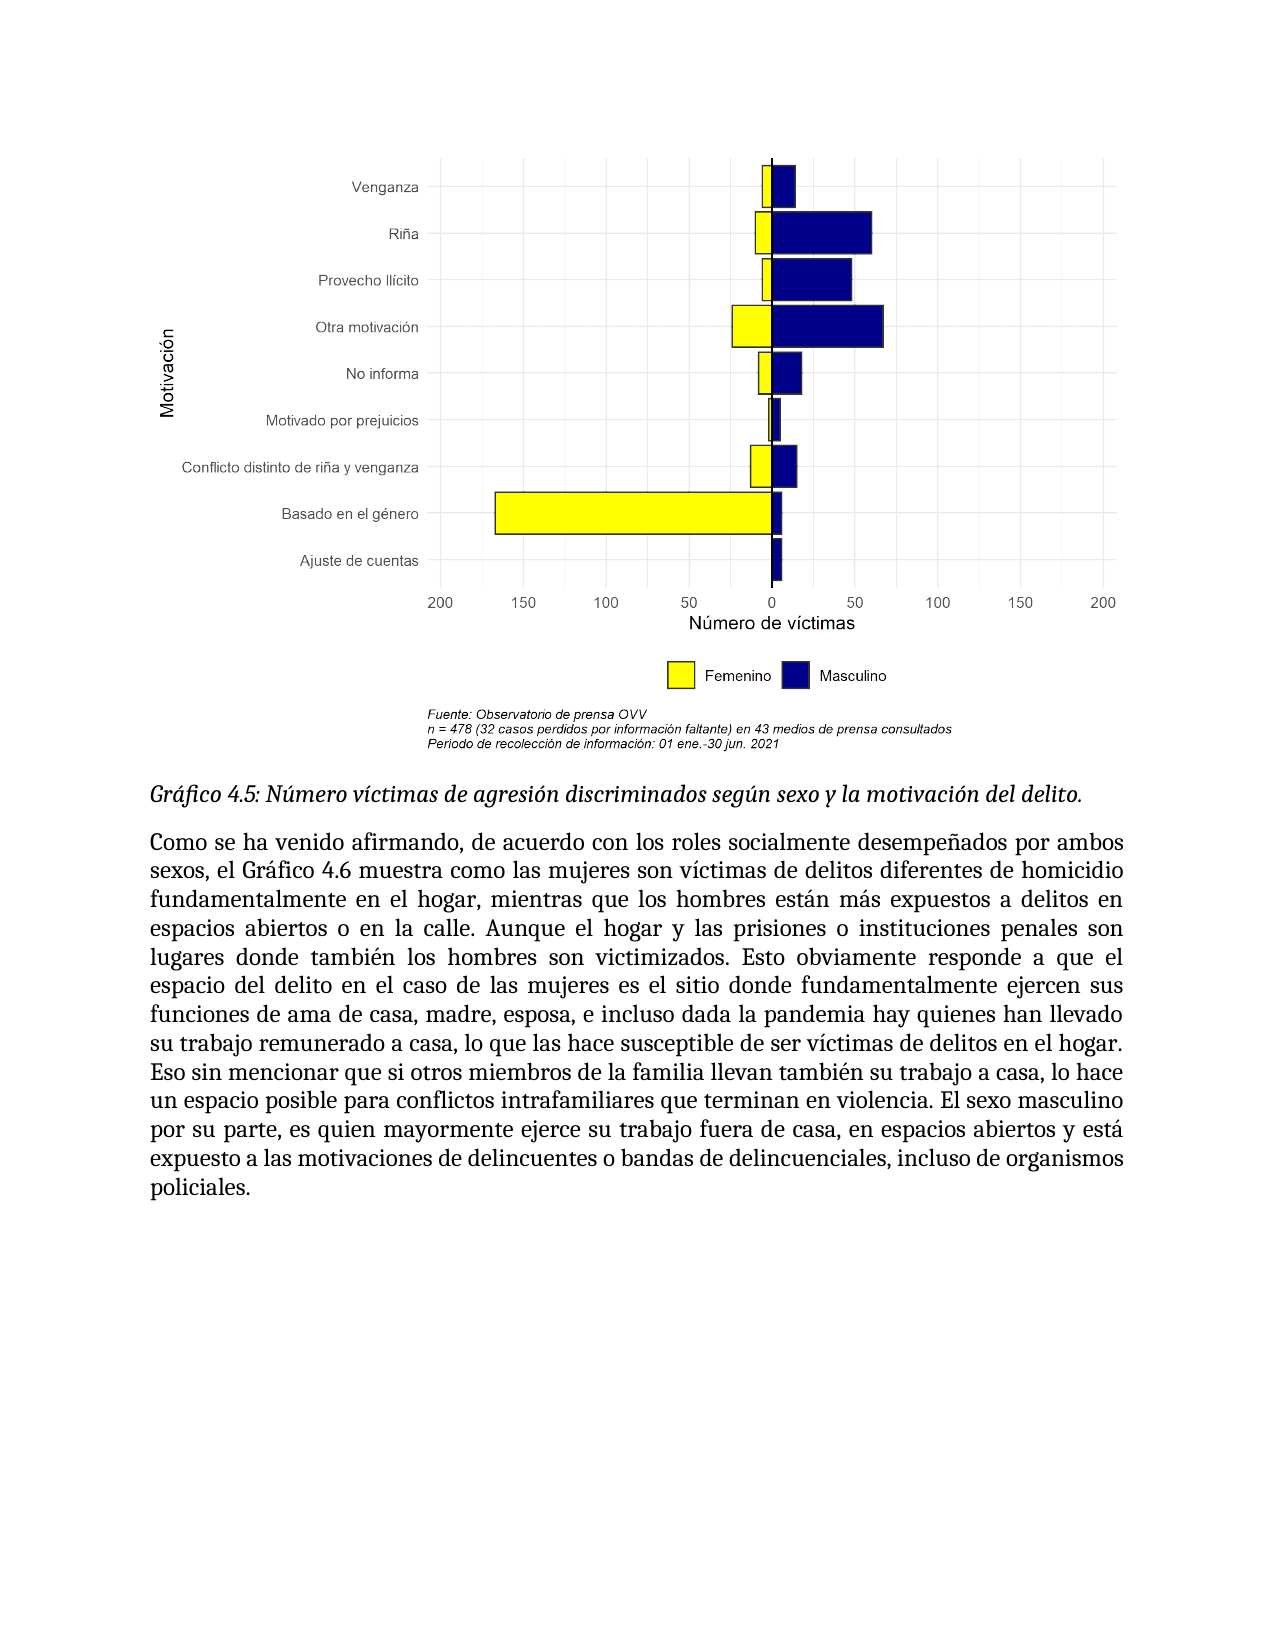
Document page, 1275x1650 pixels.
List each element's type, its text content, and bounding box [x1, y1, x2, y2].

text Como se ha venido afirmando, de acuerdo con los roles socialmente desempeñados por ambos sexos, el Gráfico 4.6 muestra como las mujeres son víctimas de delitos diferentes de homicidio fundamentalmente en el hogar, mientras que los hombres están más expuestos a delitos en espacios abiertos o en la calle. Aunque el hogar y las prisiones o instituciones penales son lugares donde también los hombres son victimizados. Esto obviamente responde a que el espacio del delito en el caso de las mujeres es el sitio donde fundamentalmente ejercen sus funciones de ama de casa, madre, esposa, e incluso dada la pandemia hay quienes han llevado su trabajo remunerado a casa, lo que las hace susceptible de ser víctimas de delitos en el hogar. Eso sin mencionar que si otros miembros de la familia llevan también su trabajo a casa, lo hace un espacio posible para conflictos intrafamiliares que terminan en violencia. El sexo masculino por su parte, es quien mayormente ejerce su trabajo fuera de casa, en espacios abiertos y está expuesto a las motivaciones de delincuentes o bandas de delincuenciales, incluso de organismos policiales. [150, 828, 1125, 1201]
text Gráfico 4.5: Número víctimas de agresión discriminados según sexo y la motivación del delito. [150, 780, 1125, 809]
picture [150, 150, 1125, 760]
